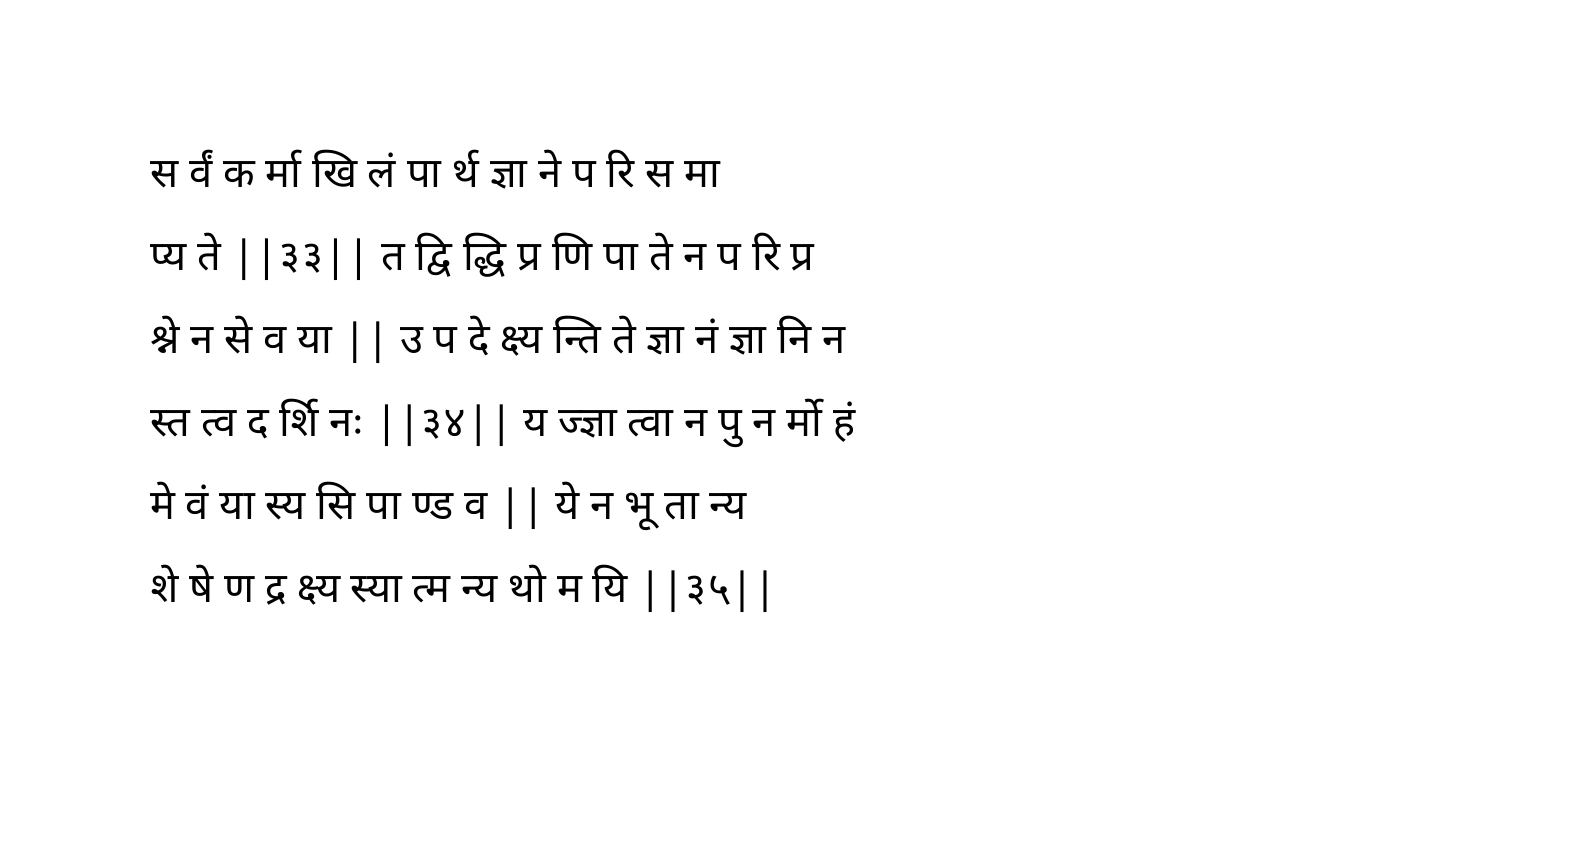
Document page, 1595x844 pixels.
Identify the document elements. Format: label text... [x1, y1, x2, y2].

text स्त त्व द र्शि नः ||३४|| य ज्ज्ञा त्वा न पु न र्मो हं [150, 392, 1444, 453]
text श्ने न से व या || उ प दे क्ष्य न्ति ते ज्ञा नं ज्ञा नि न [150, 308, 1444, 370]
text शे षे ण द्र क्ष्य स्या त्म न्य थो म यि ||३५|| [150, 558, 1444, 620]
text स र्वं क र्मा खि लं पा र्थ ज्ञा ने प रि स मा [150, 150, 1444, 204]
text प्य ते ||३३|| त द्वि द्धि प्र णि पा ते न प रि प्र [150, 225, 1444, 287]
text मे वं या स्य सि पा ण्ड व || ये न भू ता न्य [150, 475, 1444, 537]
